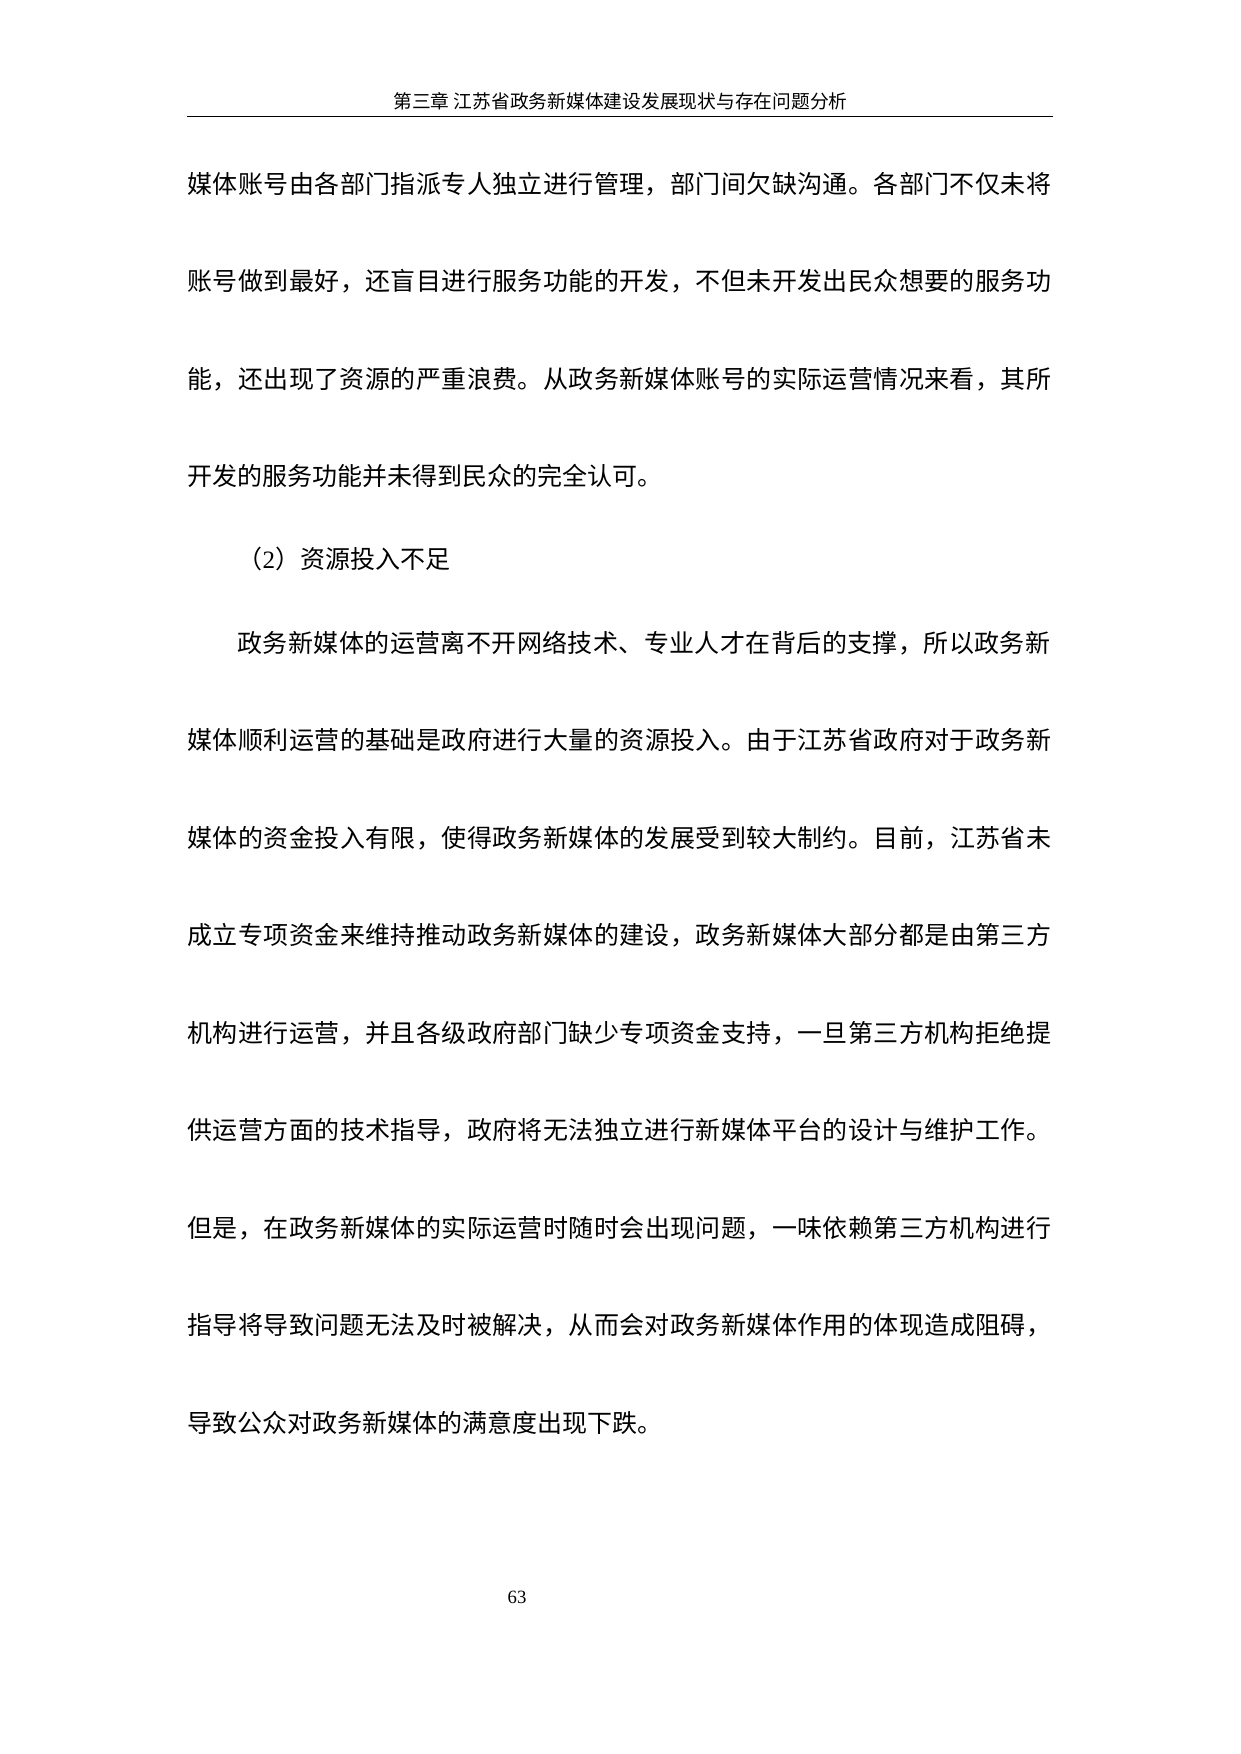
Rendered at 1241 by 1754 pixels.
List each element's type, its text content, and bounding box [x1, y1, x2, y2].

text （2）资源投入不足 [187, 526, 1053, 591]
